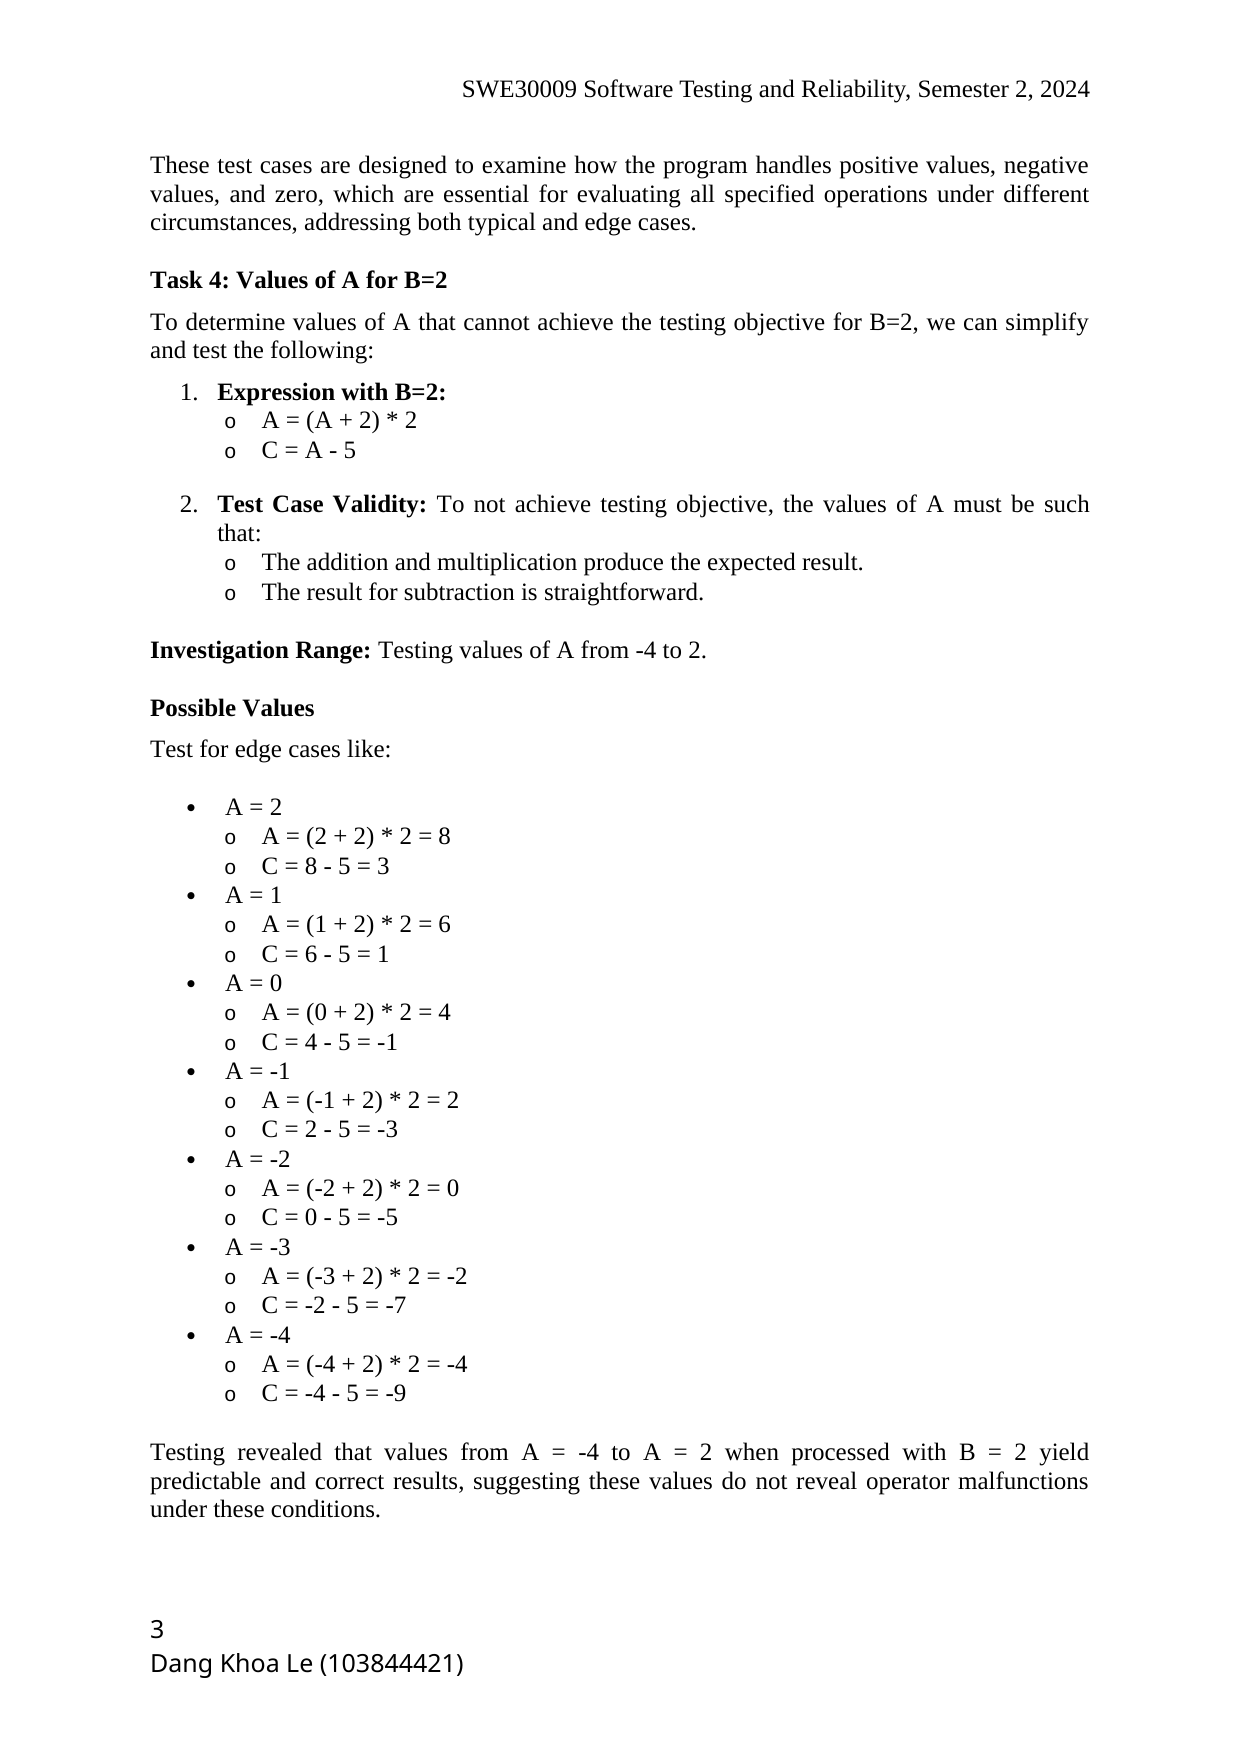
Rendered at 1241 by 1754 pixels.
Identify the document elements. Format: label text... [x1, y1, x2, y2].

text To determine values of A that cannot achieve the testing objective for B=2, we can simplify and test the following: [150, 307, 1090, 364]
list A = (2 + 2) * 2 = 8 [224, 821, 1090, 851]
list A = (-2 + 2) * 2 = 0 [224, 1173, 1090, 1202]
list A = (-3 + 2) * 2 = -2 [224, 1261, 1090, 1290]
list A = 1 [187, 880, 1090, 909]
list A = (1 + 2) * 2 = 6 [224, 909, 1090, 939]
list C = -2 - 5 = -7 [224, 1290, 1090, 1320]
list A = 0 [187, 968, 1090, 997]
list A = (-4 + 2) * 2 = -4 [224, 1349, 1090, 1378]
list The addition and multiplication produce the expected result. [224, 547, 1090, 577]
list A = -4 [187, 1320, 1090, 1349]
list A = (-1 + 2) * 2 = 2 [224, 1085, 1090, 1114]
list C = 4 - 5 = -1 [224, 1027, 1090, 1056]
list C = 0 - 5 = -5 [224, 1202, 1090, 1232]
list A = (A + 2) * 2 [224, 405, 1090, 435]
list C = 6 - 5 = 1 [224, 939, 1090, 968]
text Investigation Range: Testing values of A from -4 to 2. [150, 635, 1090, 664]
text Possible Values [150, 693, 1090, 722]
text These test cases are designed to examine how the program handles positive values, negative values, and zero, which are essential for evaluating all specified operations under different circumstances, addressing both typical and edge cases. [150, 150, 1090, 236]
list A = (0 + 2) * 2 = 4 [224, 997, 1090, 1027]
list C = 2 - 5 = -3 [224, 1114, 1090, 1144]
list Test Case Validity: To not achieve testing objective, the values of A must be such that: [179, 489, 1090, 547]
list The result for subtraction is straightforward. [224, 577, 1090, 606]
list Expression with B=2: [179, 377, 1090, 405]
list A = -1 [187, 1056, 1090, 1085]
list C = A - 5 [224, 435, 1090, 464]
text Task 4: Values of A for B=2 [150, 265, 1090, 294]
text Test for edge cases like: [150, 734, 1090, 763]
list A = -2 [187, 1144, 1090, 1173]
list A = 2 [187, 792, 1090, 821]
text Testing revealed that values from A = -4 to A = 2 when processed with B = 2 yield predictable and correct results, suggesting these values do not reveal operator malfunctions under these conditions. [150, 1437, 1090, 1523]
list C = 8 - 5 = 3 [224, 851, 1090, 880]
list A = -3 [187, 1232, 1090, 1261]
list C = -4 - 5 = -9 [224, 1378, 1090, 1408]
